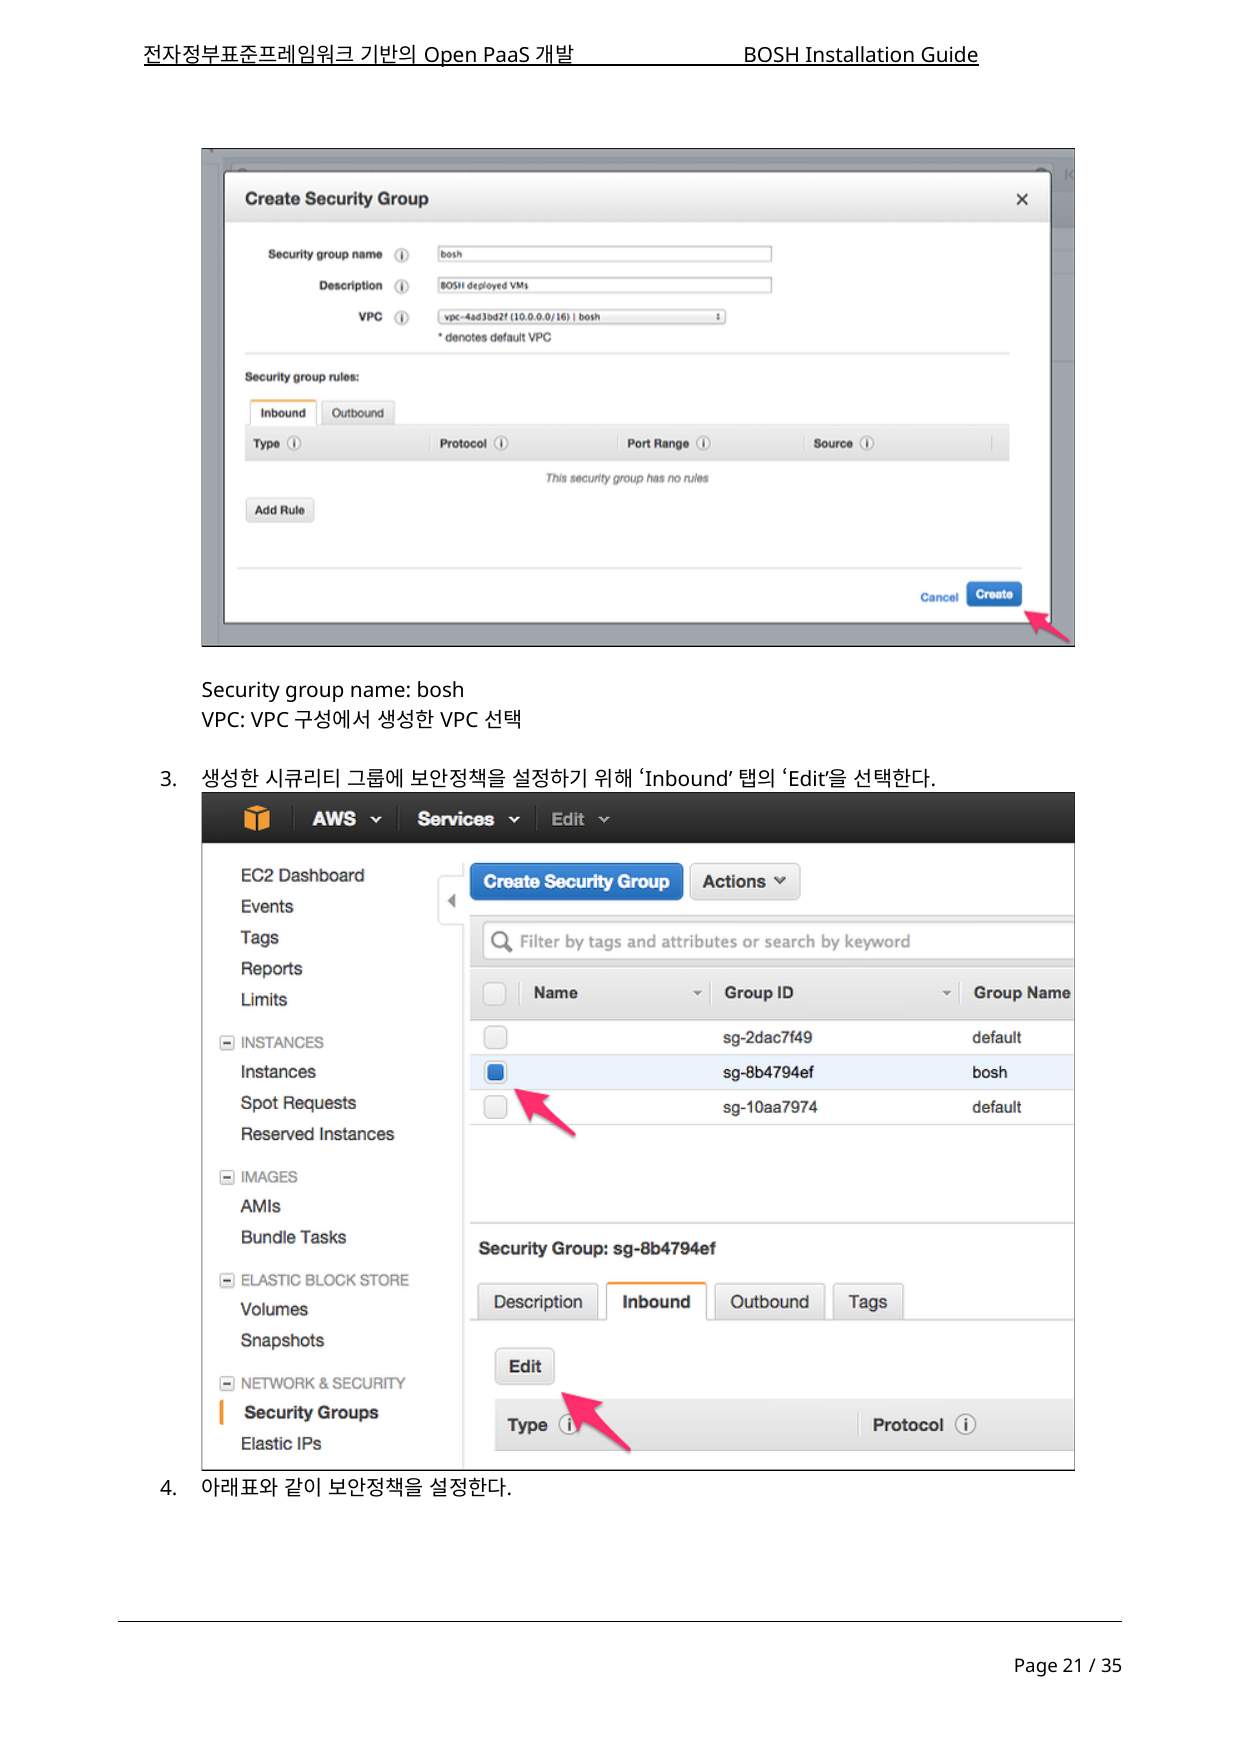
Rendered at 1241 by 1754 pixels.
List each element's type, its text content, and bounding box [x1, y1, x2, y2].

text VPC: VPC 구성에서 생성한 VPC 선택 [118, 703, 1122, 733]
picture [201, 148, 1075, 647]
list 생성한 시큐리티 그룹에 보안정책을 설정하기 위해 ‘Inbound’ 탭의 ‘Edit’을 선택한다. [160, 762, 1122, 792]
text Security group name: bosh [118, 675, 1122, 703]
list 아래표와 같이 보안정책을 설정한다. [160, 1436, 1122, 1501]
picture [201, 792, 1075, 1471]
